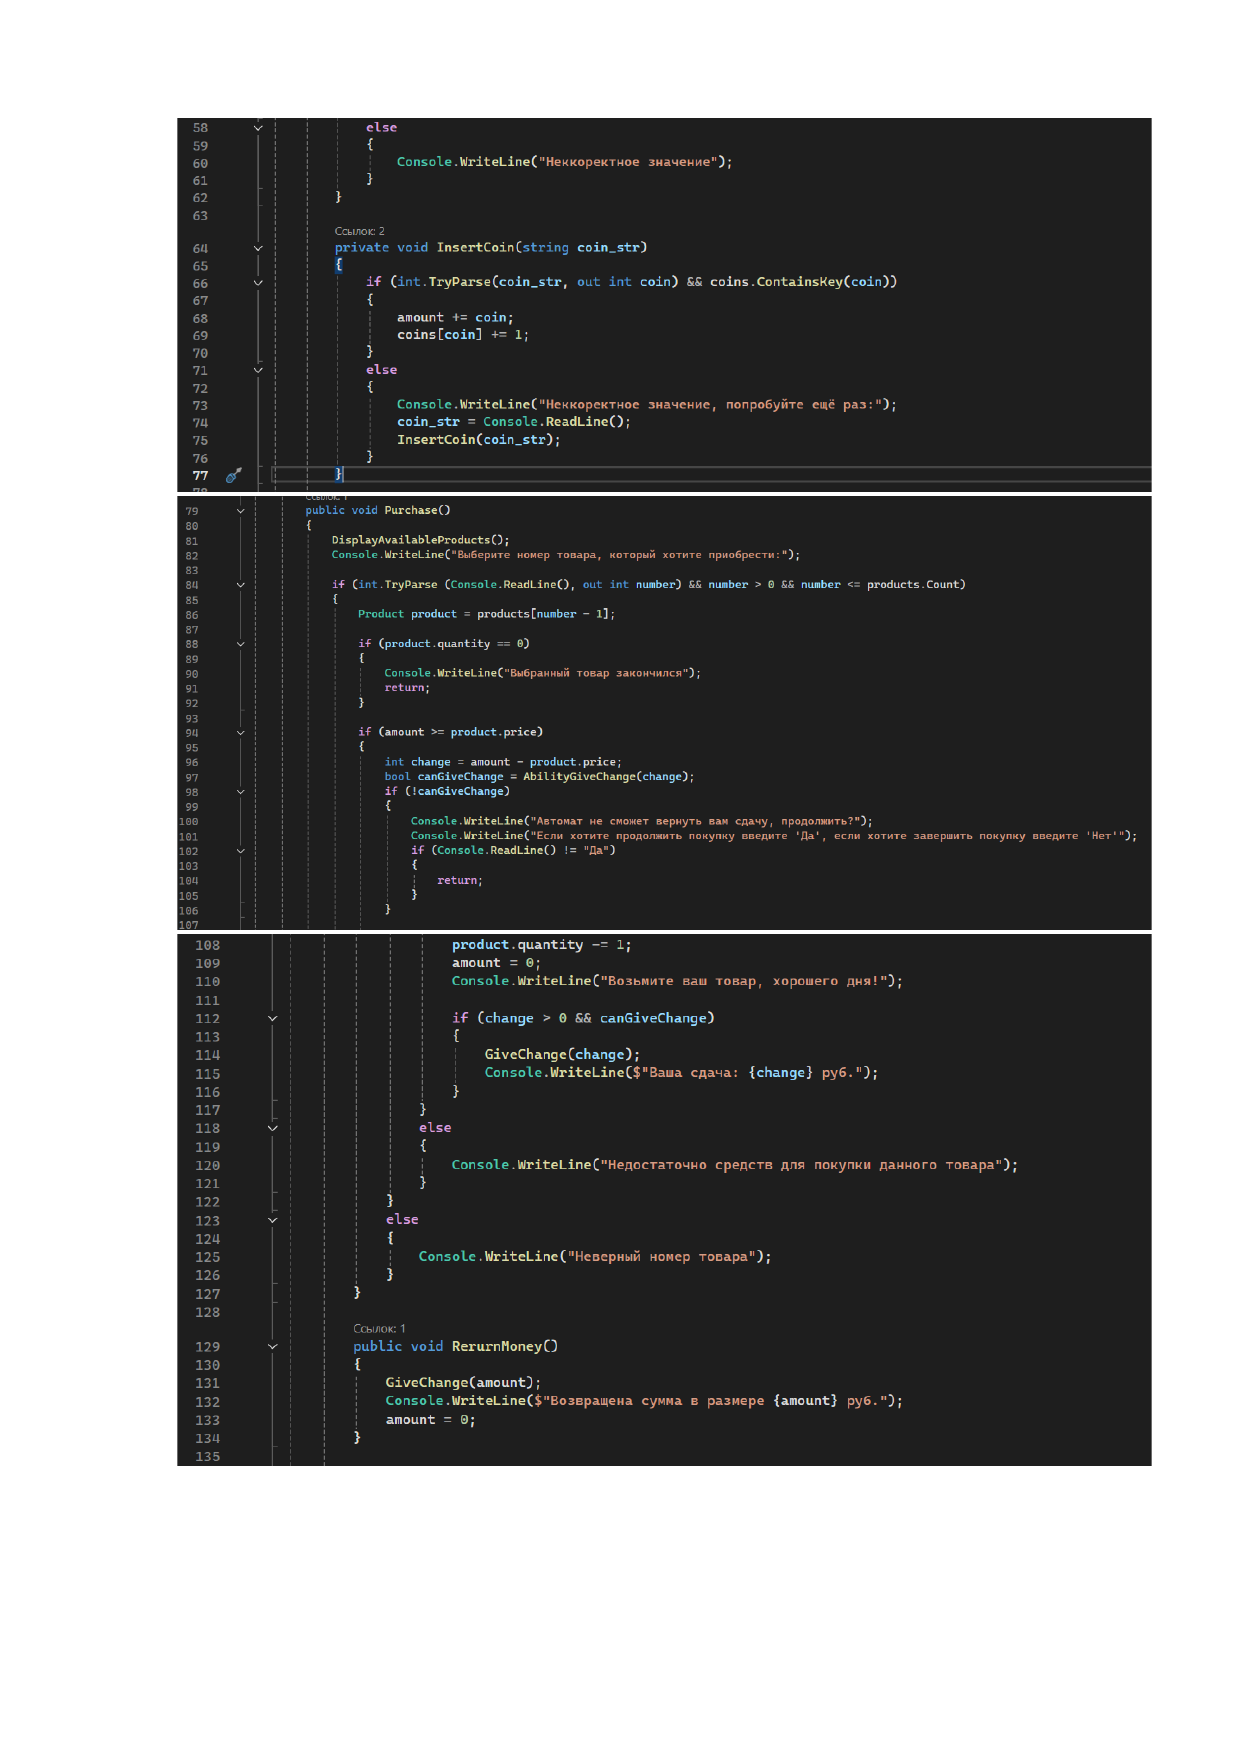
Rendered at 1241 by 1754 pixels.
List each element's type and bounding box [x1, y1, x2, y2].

picture [177, 934, 1152, 1466]
picture [177, 118, 1152, 492]
picture [177, 496, 1152, 930]
